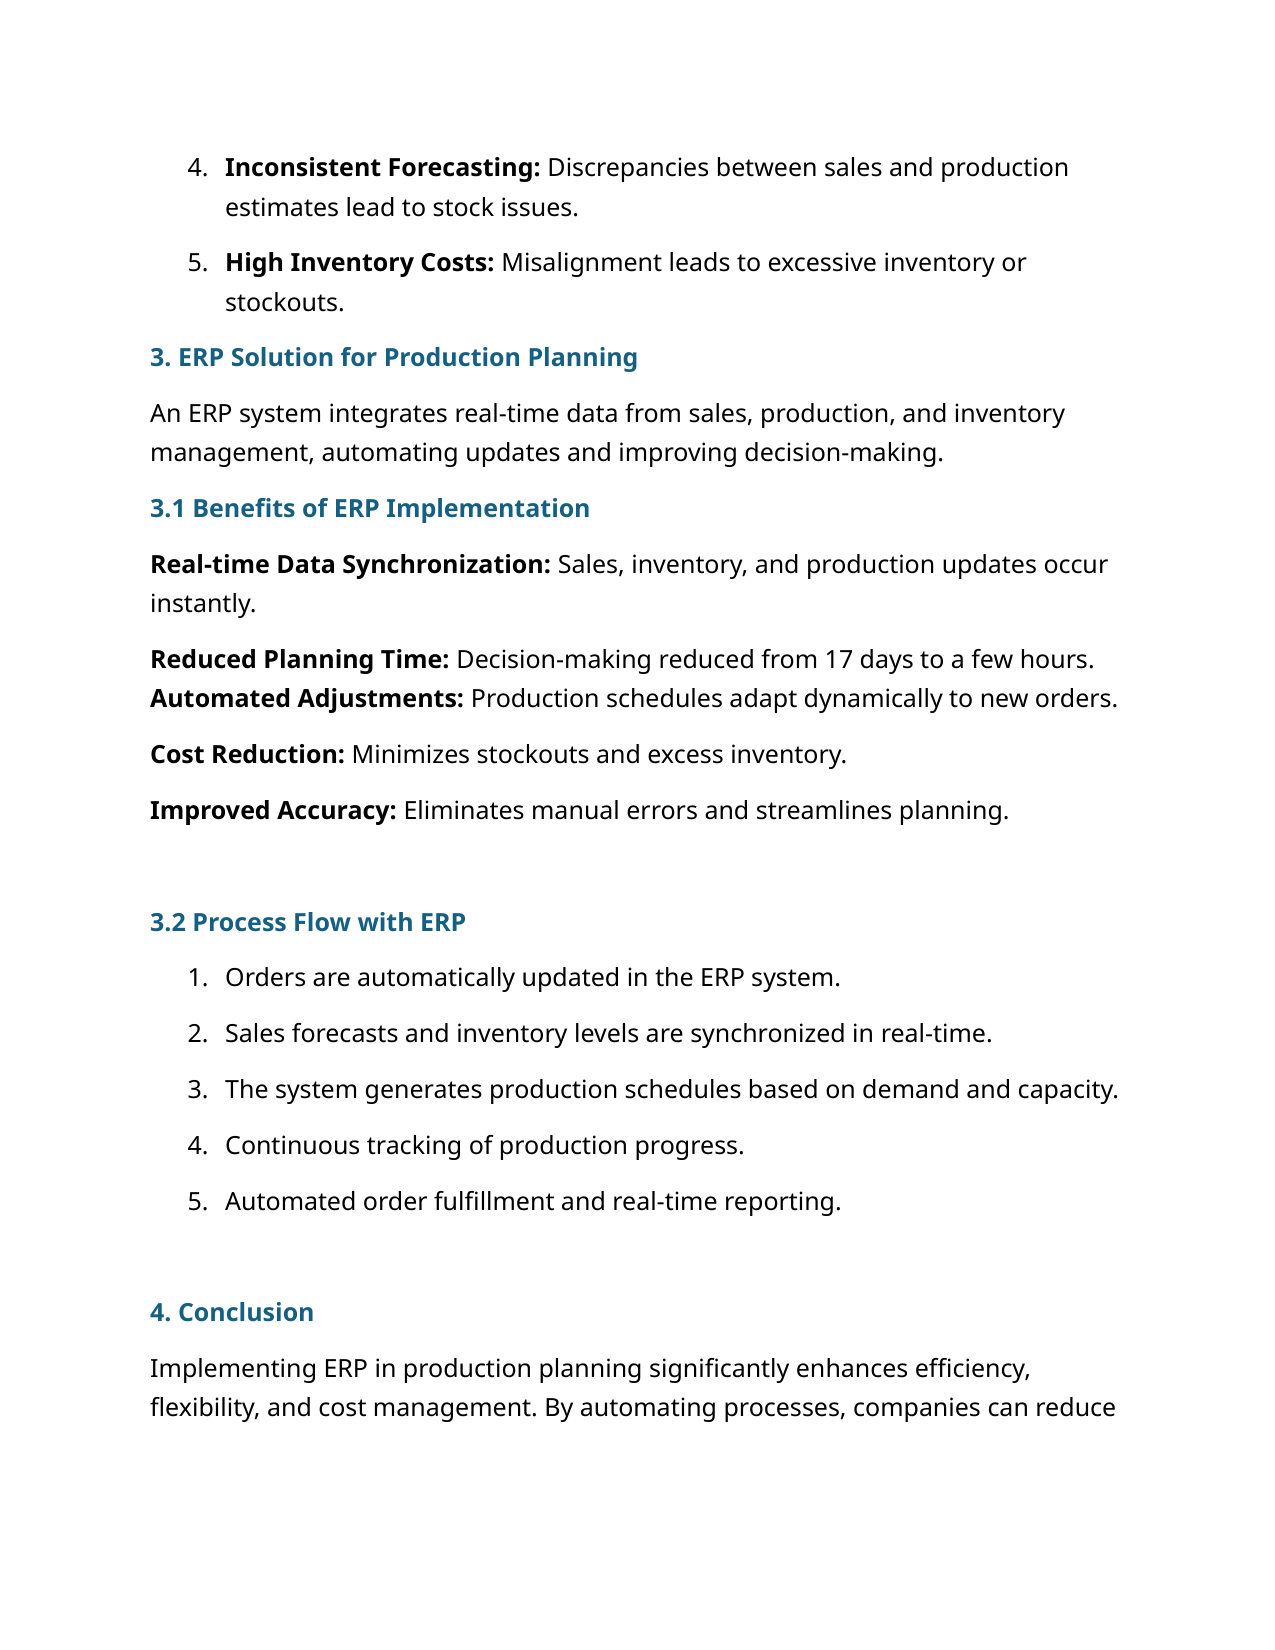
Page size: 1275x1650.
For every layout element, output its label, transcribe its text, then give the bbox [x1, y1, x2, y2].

text 3.2 Process Flow with ERP [150, 904, 1125, 938]
list Orders are automatically updated in the ERP system. [187, 960, 1125, 994]
text 3.1 Benefits of ERP Implementation [150, 491, 1125, 525]
list The system generates production schedules based on demand and capacity. [187, 1072, 1125, 1106]
text 3. ERP Solution for Production Planning [150, 340, 1125, 374]
text Reduced Planning Time: Decision-making reduced from 17 days to a few hours. Automated Adjustments: Production schedules adapt dynamically to new orders. [150, 642, 1125, 715]
list High Inventory Costs: Misalignment leads to excessive inventory or stockouts. [187, 245, 1125, 318]
text Real-time Data Synchronization: Sales, inventory, and production updates occur instantly. [150, 547, 1125, 620]
list Inconsistent Forecasting: Discrepancies between sales and production estimates lead to stock issues. [187, 150, 1125, 223]
list Continuous tracking of production progress. [187, 1127, 1125, 1162]
list Automated order fulfillment and real-time reporting. [187, 1183, 1125, 1217]
list Sales forecasts and inventory levels are synchronized in real-time. [187, 1016, 1125, 1050]
text An ERP system integrates real-time data from sales, production, and inventory management, automating updates and improving decision-making. [150, 396, 1125, 469]
text 4. Conclusion [150, 1295, 1125, 1329]
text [150, 1351, 1125, 1424]
text Cost Reduction: Minimizes stockouts and excess inventory. [150, 737, 1125, 771]
text Improved Accuracy: Eliminates manual errors and streamlines planning. [150, 792, 1125, 827]
